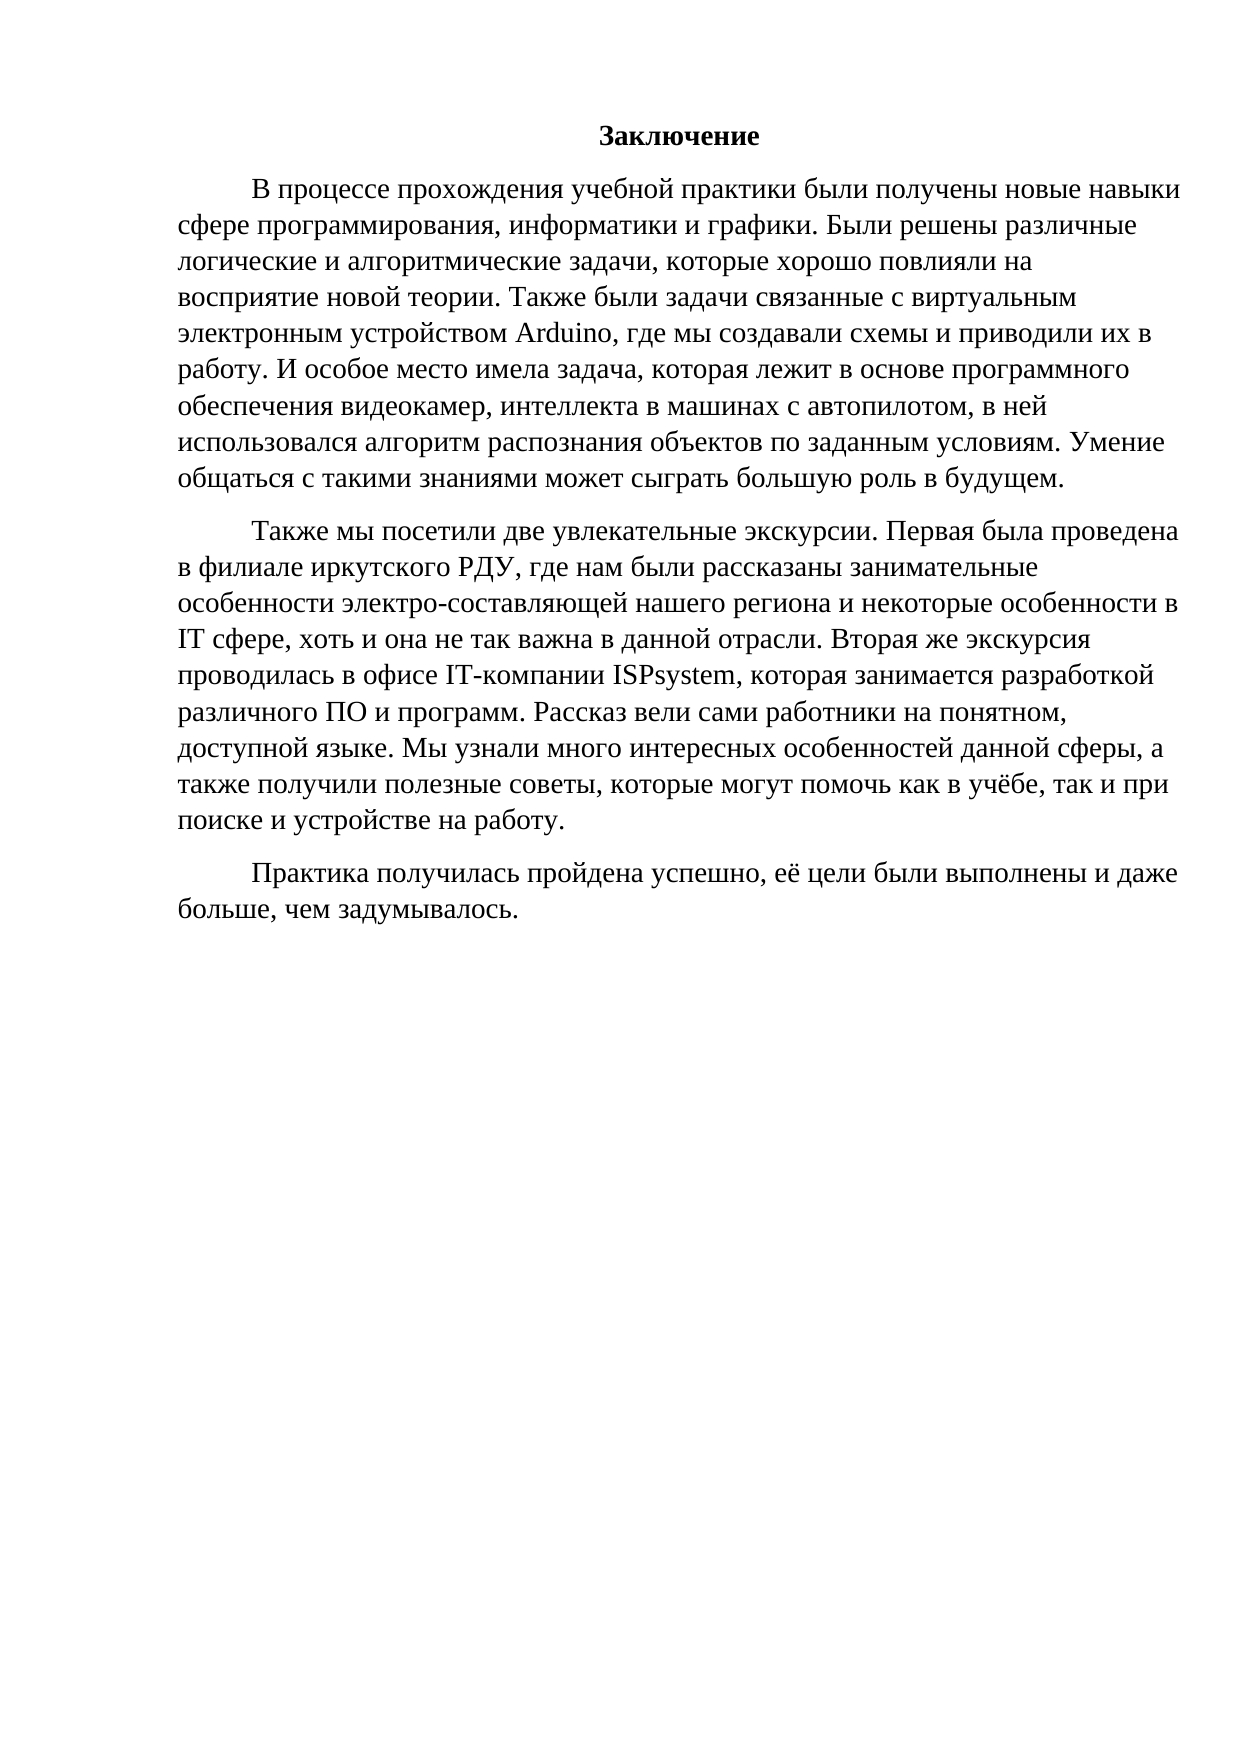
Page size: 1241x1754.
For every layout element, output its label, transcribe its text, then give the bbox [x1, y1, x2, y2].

text Также мы посетили две увлекательные экскурсии. Первая была проведена в филиале иркутского РДУ, где нам были рассказаны занимательные особенности электро-составляющей нашего региона и некоторые особенности в IT сфере, хоть и она не так важна в данной отрасли. Вторая же экскурсия проводилась в офисе IT-компании ISPsystem, которая занимается разработкой различного ПО и программ. Рассказ вели сами работники на понятном, доступной языке. Мы узнали много интересных особенностей данной сферы, а также получили полезные советы, которые могут помочь как в учёбе, так и при поиске и устройстве на работу. [177, 513, 1181, 836]
text В процессе прохождения учебной практики были получены новые навыки сфере программирования, информатики и графики. Были решены различные логические и алгоритмические задачи, которые хорошо повлияли на восприятие новой теории. Также были задачи связанные с виртуальным электронным устройством Arduino, где мы создавали схемы и приводили их в работу. И особое место имела задача, которая лежит в основе программного обеспечения видеокамер, интеллекта в машинах с автопилотом, в ней использовался алгоритм распознания объектов по заданным условиям. Умение общаться с такими знаниями может сыграть большую роль в будущем. [177, 171, 1181, 494]
text Заключение [177, 118, 1181, 152]
text Практика получилась пройдена успешно, её цели были выполнены и даже больше, чем задумывалось. [177, 855, 1181, 924]
